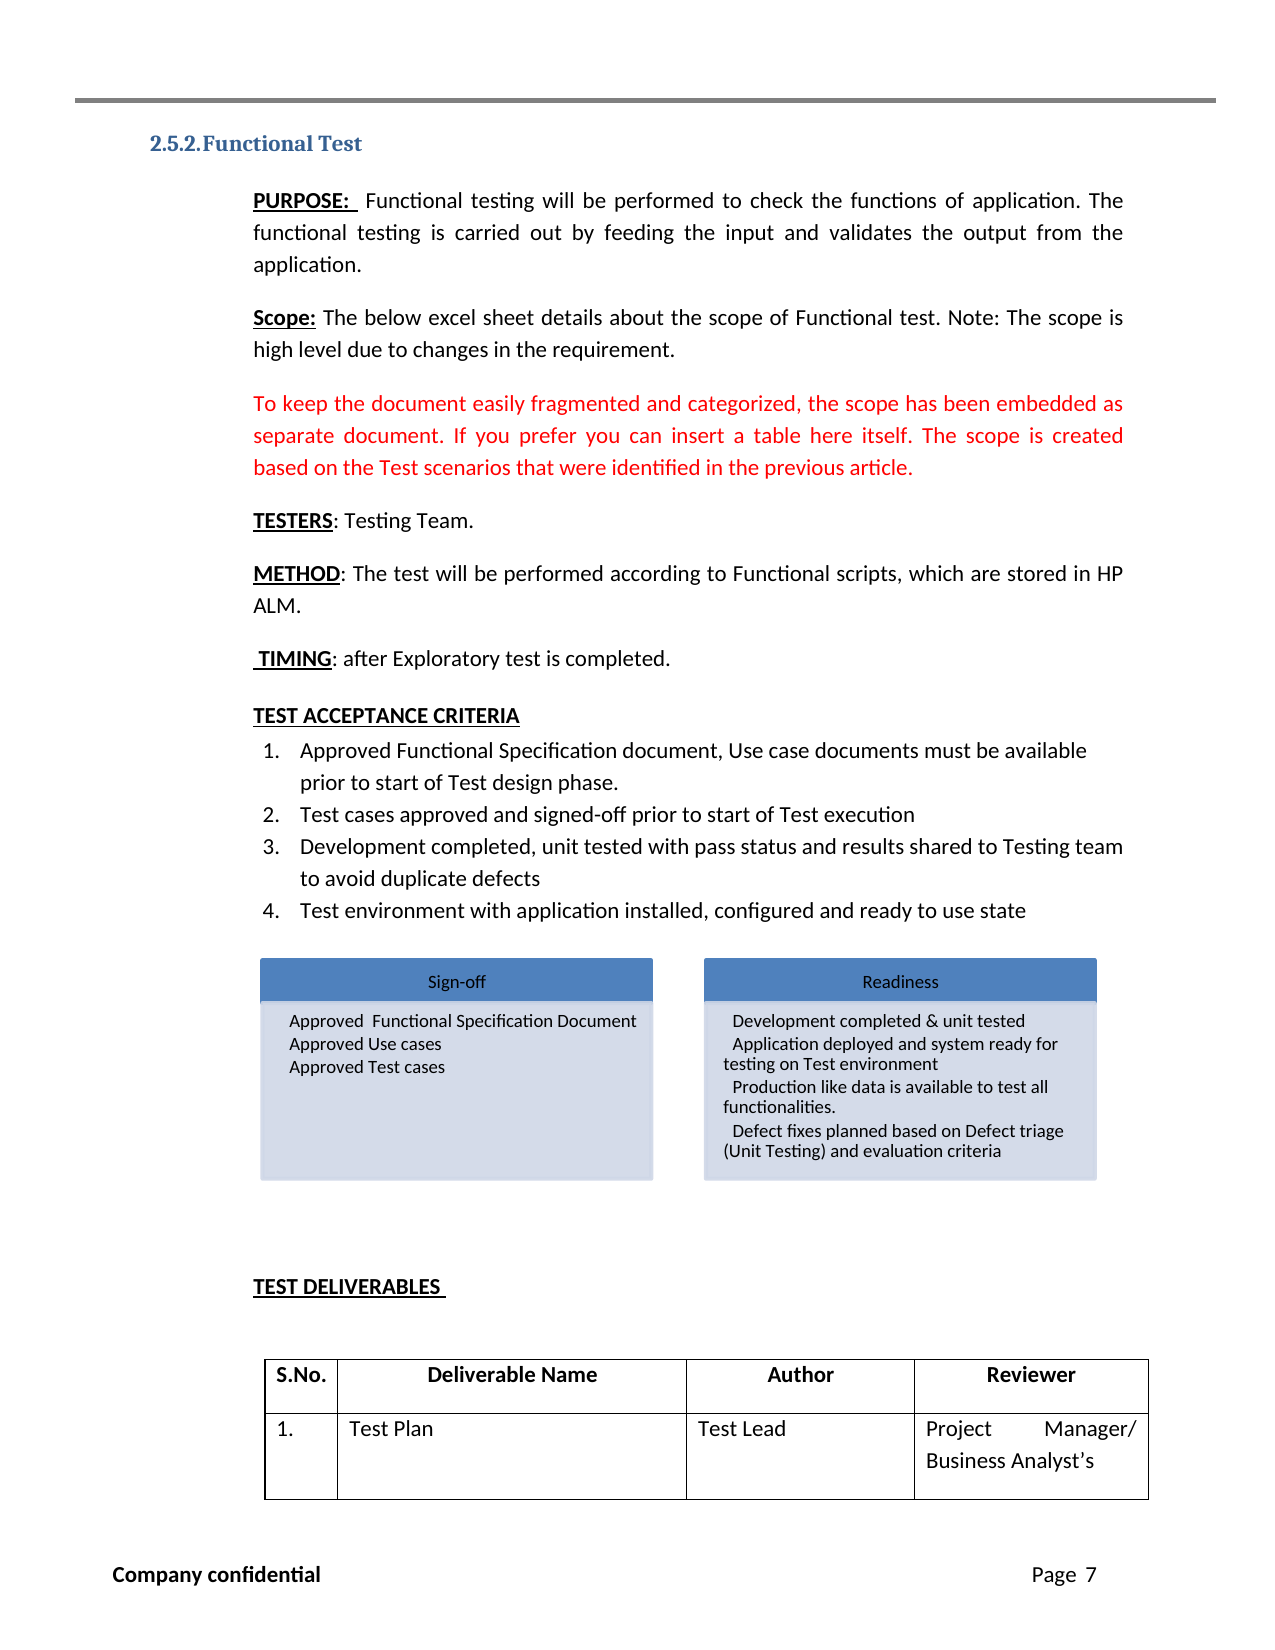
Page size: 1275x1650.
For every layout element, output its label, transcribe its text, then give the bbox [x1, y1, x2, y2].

list Development completed, unit tested with pass status and results shared to Testing team to avoid duplicate defects [262, 832, 1125, 892]
text METHOD: The test will be performed according to Functional scripts, which are stored in HP ALM. [253, 559, 1125, 619]
subtitle TEST ACCEPTANCE CRITERIA [253, 701, 1125, 729]
text Scope: The below excel sheet details about the scope of Functional test. Note: The scope is high level due to changes in the requirement. [253, 303, 1125, 364]
table_cell Project Manager/ Business Analyst’s [915, 1414, 1148, 1499]
table_header Author [687, 1360, 914, 1413]
list Test cases approved and signed-off prior to start of Test execution [262, 800, 1125, 828]
table_header Deliverable Name [338, 1360, 686, 1413]
table_header Reviewer [915, 1360, 1148, 1413]
text TESTERS: Testing Team. [253, 506, 1125, 534]
table_cell Test Plan [338, 1414, 686, 1499]
list Approved Functional Specification document, Use case documents must be available prior to start of Test design phase. [262, 736, 1125, 796]
subtitle TEST DELIVERABLES [178, 1272, 1125, 1300]
table_cell Test Lead [687, 1414, 914, 1499]
subtitle Functional Test [150, 131, 1125, 157]
text TIMING: after Exploratory test is completed. [253, 644, 1125, 672]
list Test environment with application installed, configured and ready to use state [262, 897, 1125, 925]
text PURPOSE: Functional testing will be performed to check the functions of application. The functional testing is carried out by feeding the input and validates the output from the application. [253, 186, 1125, 278]
table_cell 1. [266, 1414, 337, 1499]
table_header S.No. [266, 1360, 337, 1413]
text To keep the document easily fragmented and categorized, the scope has been embedded as separate document. If you prefer you can insert a table here itself. The scope is created based on the Test scenarios that were identified in the previous article. [253, 389, 1125, 481]
